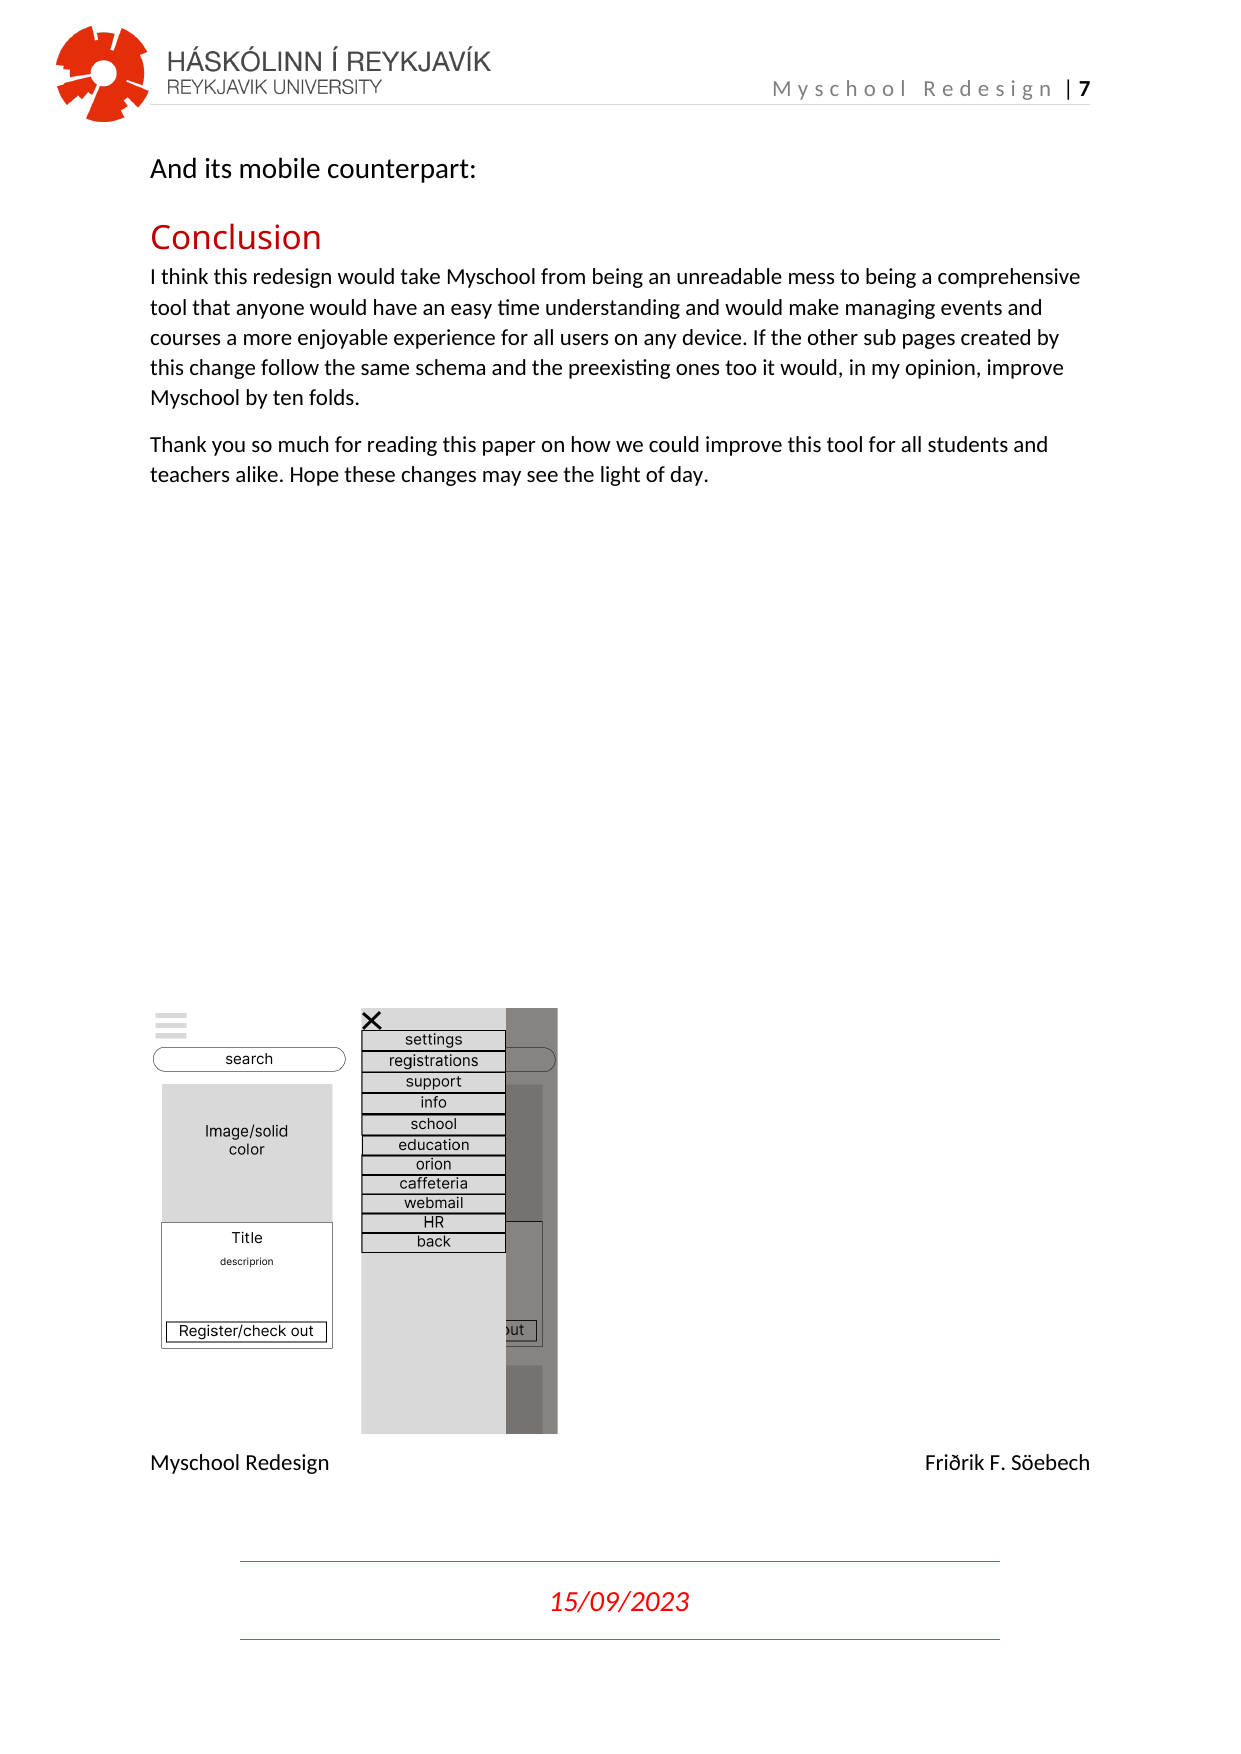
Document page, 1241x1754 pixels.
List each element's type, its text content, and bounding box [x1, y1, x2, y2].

picture [361, 1008, 558, 1434]
picture [49, 18, 497, 125]
text I think this redesign would take Myschool from being an unreadable mess to being a comprehensive tool that anyone would have an easy time understanding and would make managing events and courses a more enjoyable experience for all users on any device. If the other sub pages created by this change follow the same schema and the preexisting ones too it would, in my opinion, improve Myschool by ten folds. [150, 262, 1090, 411]
picture [150, 1007, 348, 1436]
subtitle Conclusion [150, 213, 1090, 259]
text And its mobile counterpart: [150, 150, 1090, 186]
text Thank you so much for reading this paper on how we could improve this tool for all students and teachers alike. Hope these changes may see the light of day. [150, 430, 1090, 488]
